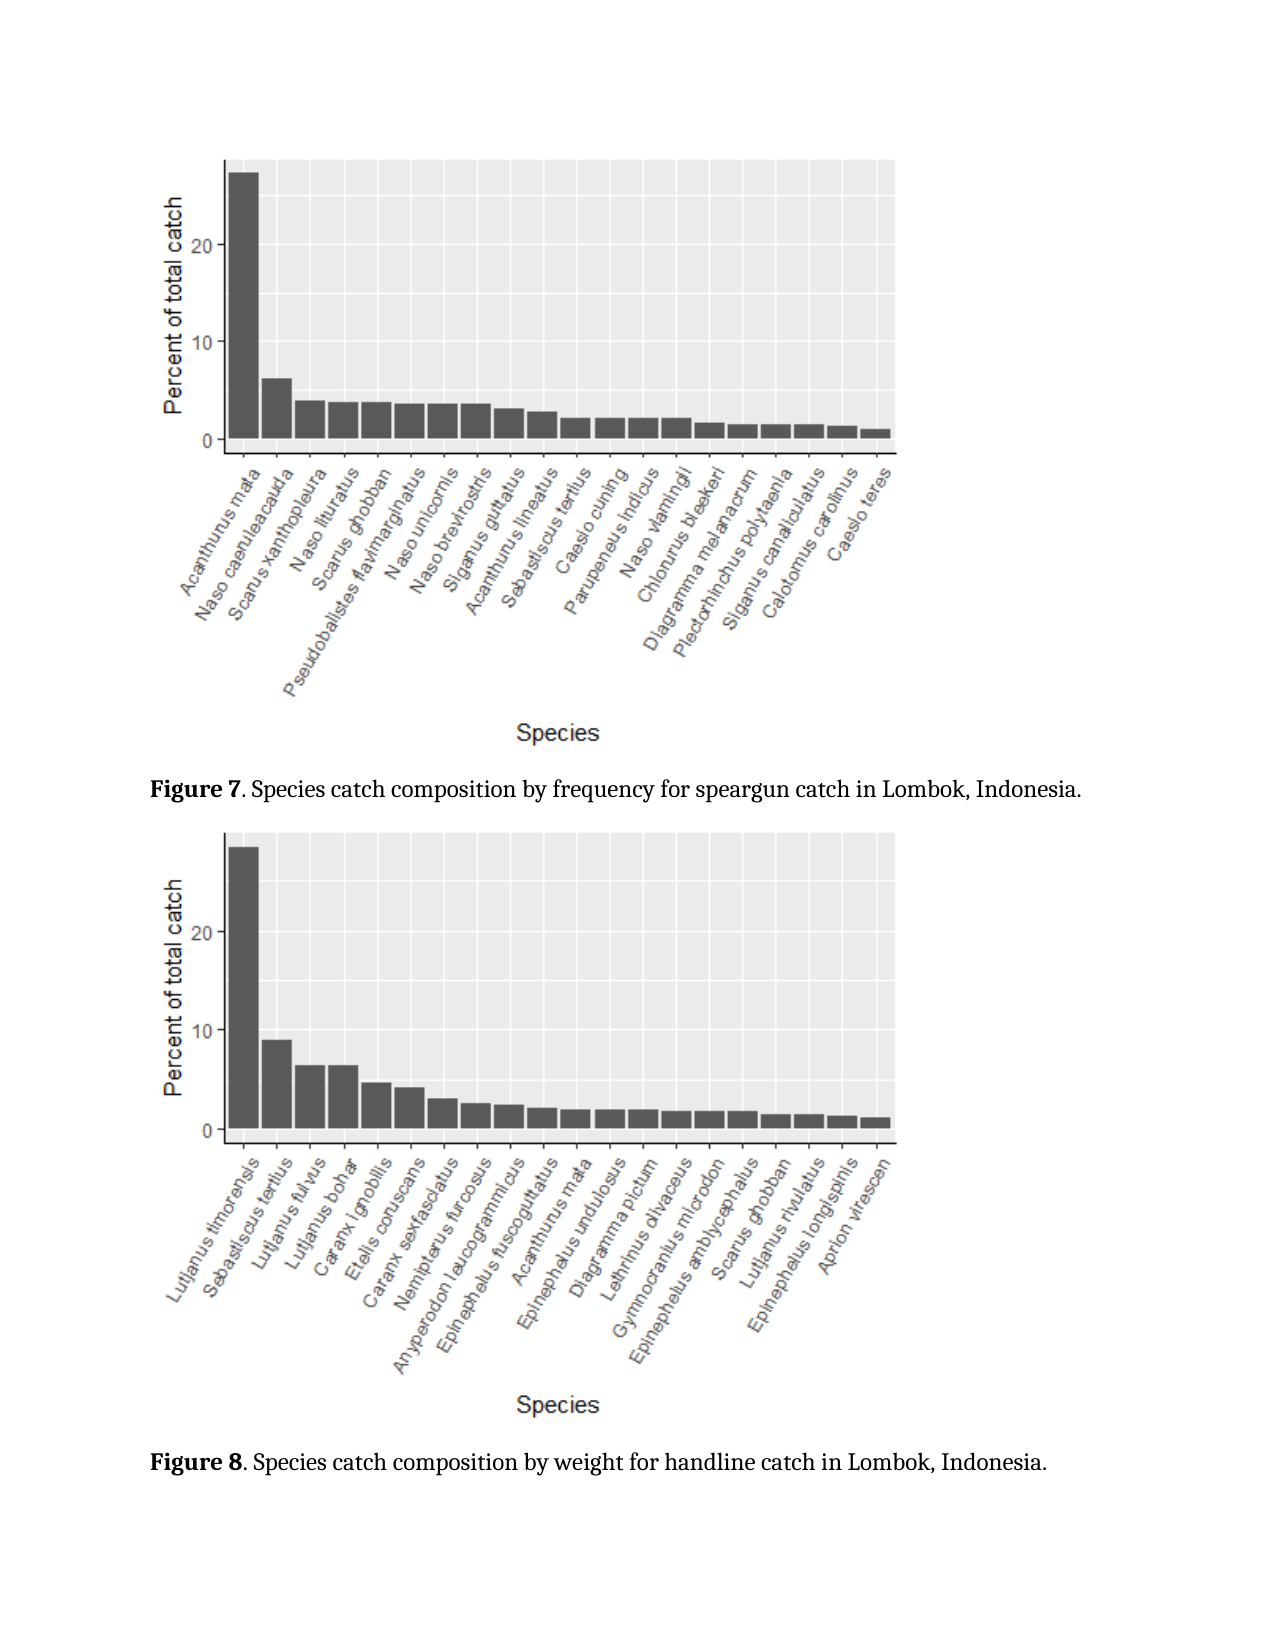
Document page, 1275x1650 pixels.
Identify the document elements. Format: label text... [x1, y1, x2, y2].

picture [150, 822, 908, 1429]
picture [150, 150, 908, 757]
text Figure 8. Species catch composition by weight for handline catch in Lombok, Indonesia. [150, 1448, 1125, 1476]
text Figure 7. Species catch composition by frequency for speargun catch in Lombok, Indonesia. [150, 775, 1125, 804]
